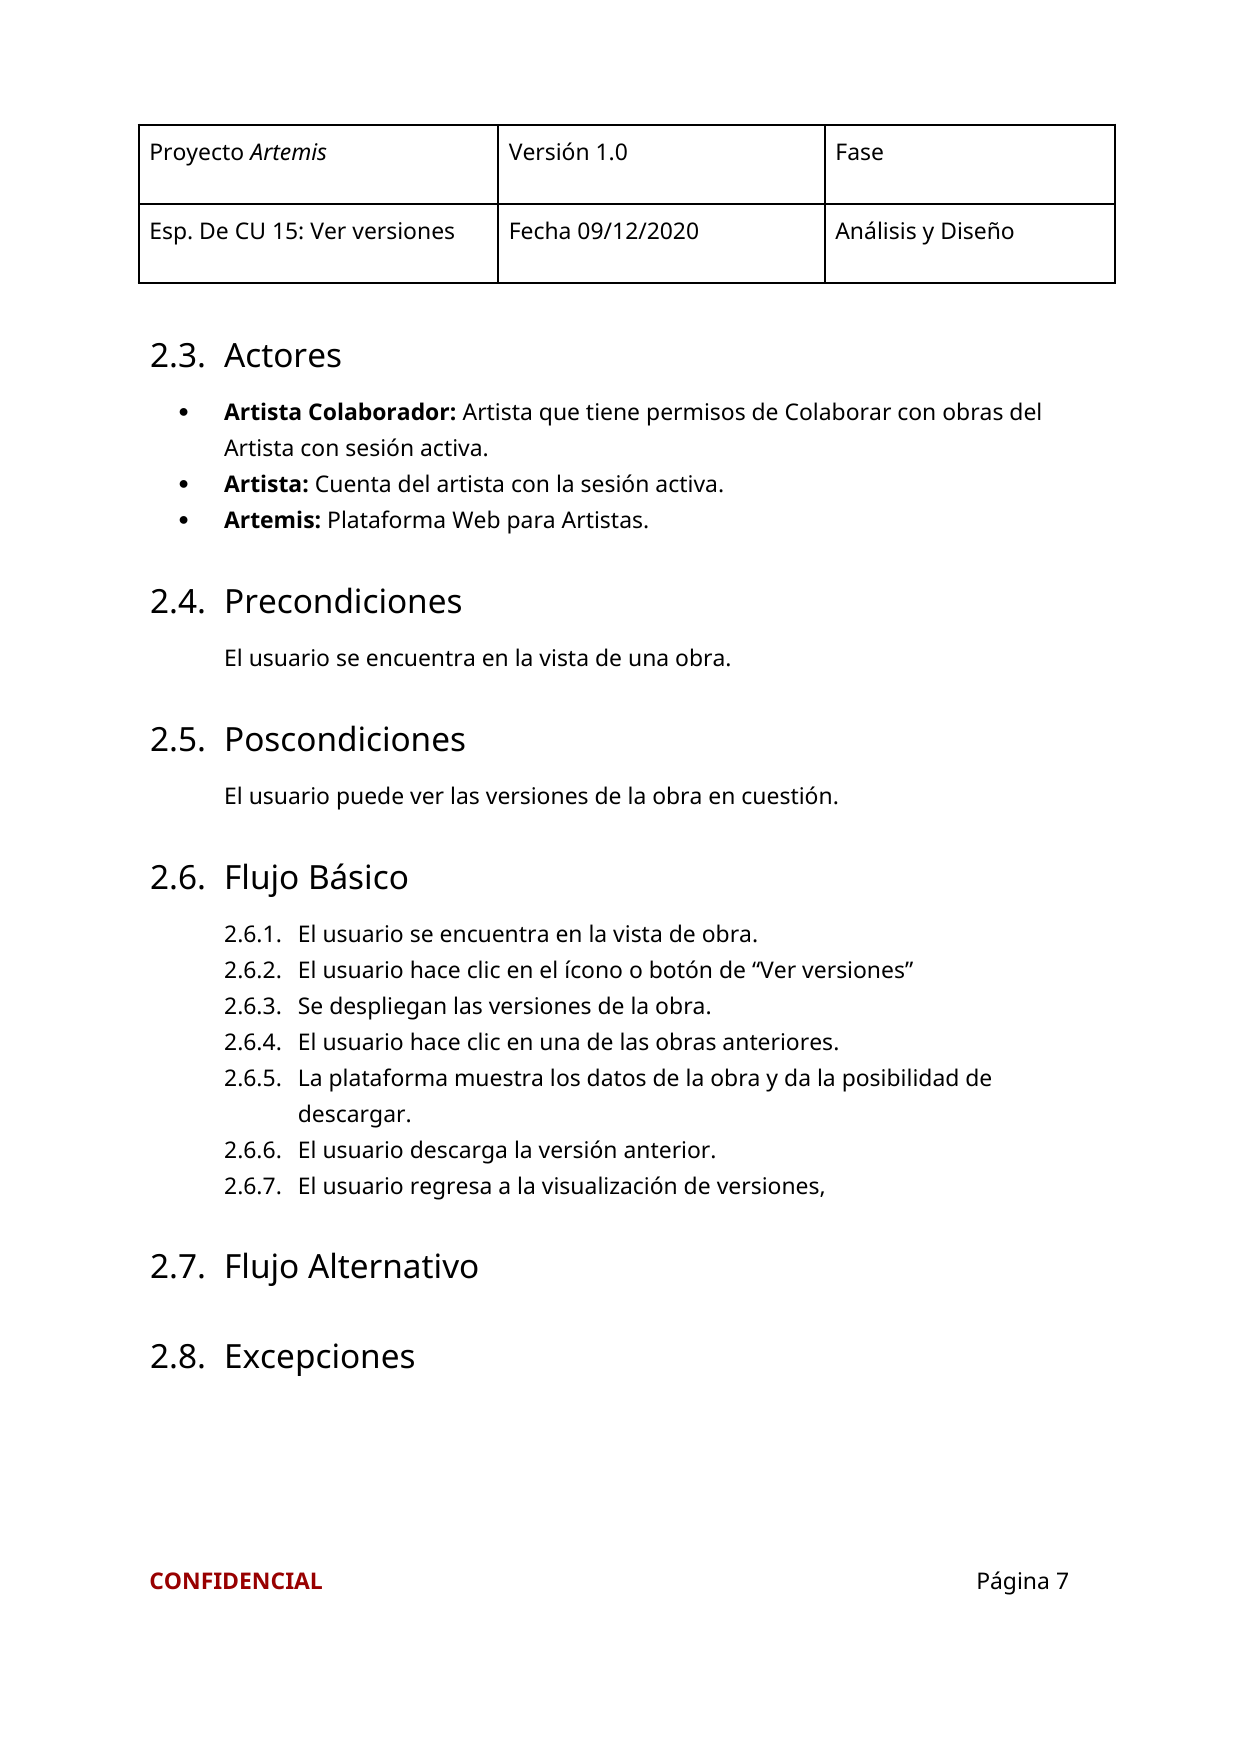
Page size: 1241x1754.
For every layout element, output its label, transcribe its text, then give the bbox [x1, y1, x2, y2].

list Se despliegan las versiones de la obra. [224, 990, 1090, 1021]
list El usuario se encuentra en la vista de obra. [224, 918, 1090, 949]
subtitle Flujo Básico [150, 854, 1090, 899]
text El usuario se encuentra en la vista de una obra. [224, 642, 1090, 673]
list La plataforma muestra los datos de la obra y da la posibilidad de descargar. [224, 1062, 1090, 1129]
list El usuario regresa a la visualización de versiones, [224, 1170, 1090, 1201]
subtitle Actores [150, 331, 1090, 377]
list El usuario hace clic en una de las obras anteriores. [224, 1026, 1090, 1057]
subtitle Poscondiciones [150, 716, 1090, 761]
list El usuario hace clic en el ícono o botón de “Ver versiones” [224, 954, 1090, 986]
text El usuario puede ver las versiones de la obra en cuestión. [224, 780, 1090, 811]
subtitle Flujo Alternativo [150, 1243, 1090, 1289]
subtitle Excepciones [150, 1333, 1090, 1378]
list Artemis: Plataforma Web para Artistas. [179, 504, 1090, 535]
list Artista Colaborador: Artista que tiene permisos de Colaborar con obras del Artista con sesión activa. [179, 396, 1090, 463]
subtitle Precondiciones [150, 577, 1090, 623]
list El usuario descarga la versión anterior. [224, 1134, 1090, 1165]
list Artista: Cuenta del artista con la sesión activa. [179, 468, 1090, 499]
